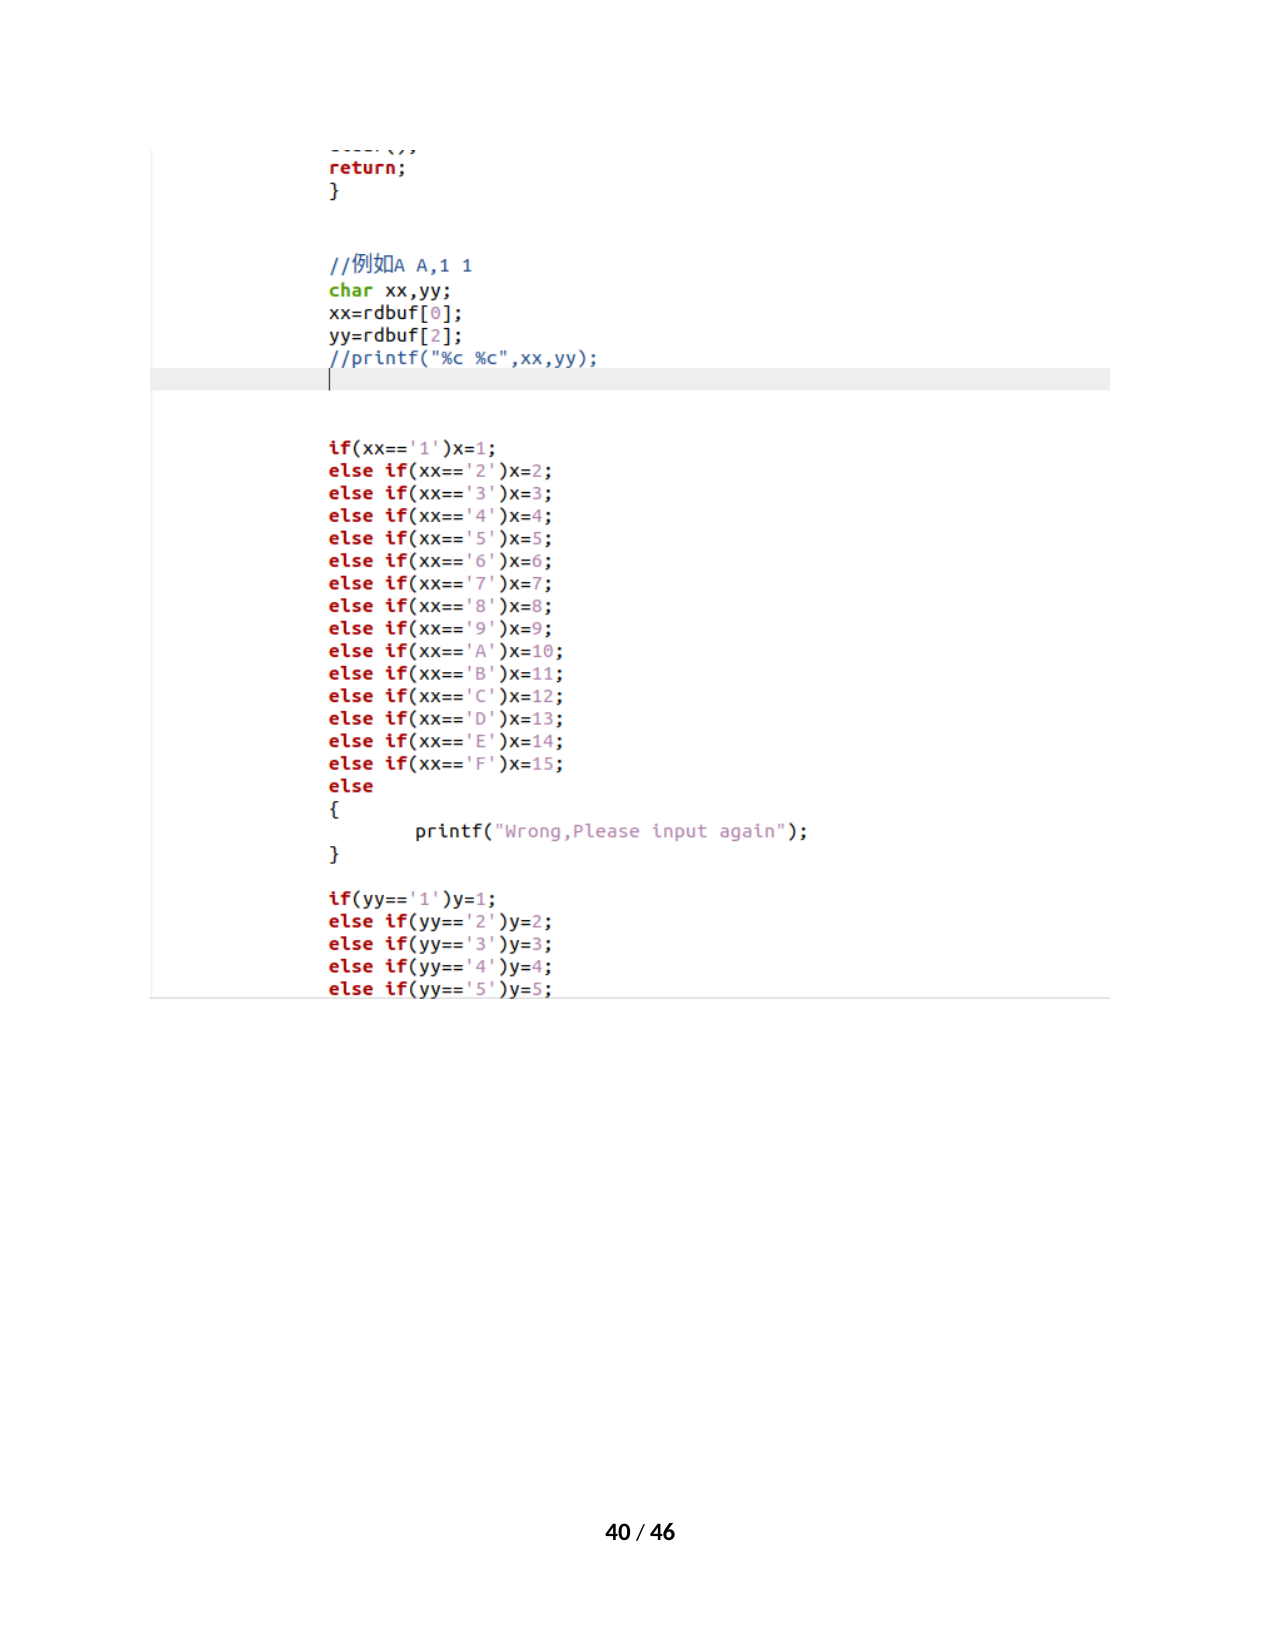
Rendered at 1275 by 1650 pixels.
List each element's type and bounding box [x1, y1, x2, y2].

picture [150, 150, 1110, 999]
